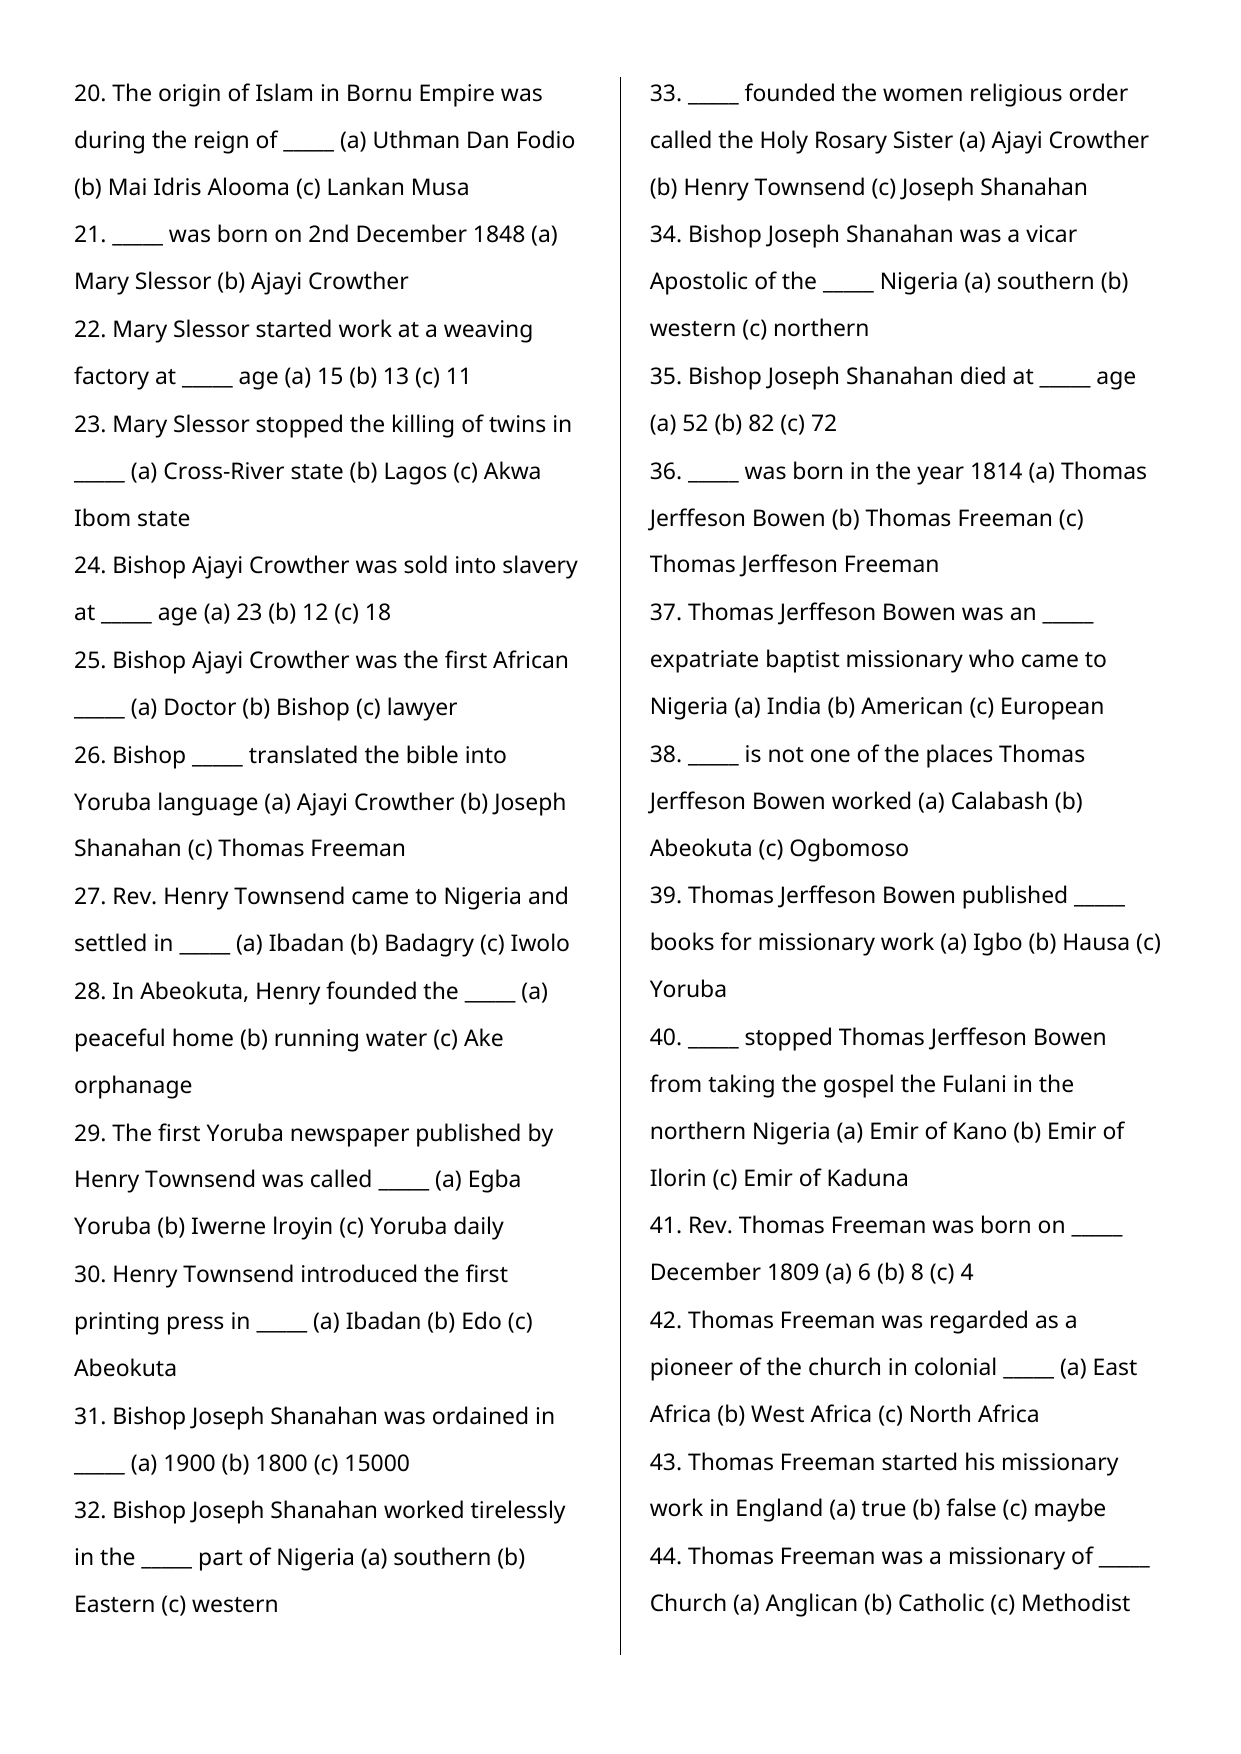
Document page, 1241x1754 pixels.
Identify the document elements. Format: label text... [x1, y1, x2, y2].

text 36. _____ was born in the year 1814 (a) Thomas Jerffeson Bowen (b) Thomas Freeman (c) Thomas Jerffeson Freeman [649, 454, 1166, 579]
text 27. Rev. Henry Townsend came to Nigeria and settled in _____ (a) Ibadan (b) Badagry (c) Iwolo [74, 880, 590, 958]
text 29. The first Yoruba newspaper published by Henry Townsend was called _____ (a) Egba Yoruba (b) Iwerne lroyin (c) Yoruba daily [74, 1116, 590, 1241]
text 33. _____ founded the women religious order called the Holy Rosary Sister (a) Ajayi Crowther (b) Henry Townsend (c) Joseph Shanahan [649, 77, 1166, 202]
text 43. Thomas Freeman started his missionary work in England (a) true (b) false (c) maybe [649, 1446, 1166, 1524]
text 22. Mary Slessor started work at a weaving factory at _____ age (a) 15 (b) 13 (c) 11 [74, 313, 590, 391]
text 34. Bishop Joseph Shanahan was a vicar Apostolic of the _____ Nigeria (a) southern (b) western (c) northern [649, 218, 1166, 343]
text 20. The origin of Islam in Bornu Empire was during the reign of _____ (a) Uthman Dan Fodio (b) Mai Idris Alooma (c) Lankan Musa [74, 77, 590, 202]
text 32. Bishop Joseph Shanahan worked tirelessly in the _____ part of Nigeria (a) southern (b) Eastern (c) western [74, 1494, 590, 1619]
text 42. Thomas Freeman was regarded as a pioneer of the church in colonial _____ (a) East Africa (b) West Africa (c) North Africa [649, 1304, 1166, 1429]
text 25. Bishop Ajayi Crowther was the first African _____ (a) Doctor (b) Bishop (c) lawyer [74, 644, 590, 722]
text 23. Mary Slessor stopped the killing of twins in _____ (a) Cross-River state (b) Lagos (c) Akwa Ibom state [74, 408, 590, 533]
text 40. _____ stopped Thomas Jerffeson Bowen from taking the gospel the Fulani in the northern Nigeria (a) Emir of Kano (b) Emir of Ilorin (c) Emir of Kaduna [649, 1021, 1166, 1193]
text 28. In Abeokuta, Henry founded the _____ (a) peaceful home (b) running water (c) Ake orphanage [74, 975, 590, 1100]
text 30. Henry Townsend introduced the first printing press in _____ (a) Ibadan (b) Edo (c) Abeokuta [74, 1258, 590, 1383]
text 21. _____ was born on 2nd December 1848 (a) Mary Slessor (b) Ajayi Crowther [74, 218, 590, 296]
text 24. Bishop Ajayi Crowther was sold into slavery at _____ age (a) 23 (b) 12 (c) 18 [74, 549, 590, 627]
text 35. Bishop Joseph Shanahan died at _____ age (a) 52 (b) 82 (c) 72 [649, 360, 1166, 438]
text 38. _____ is not one of the places Thomas Jerffeson Bowen worked (a) Calabash (b) Abeokuta (c) Ogbomoso [649, 738, 1166, 863]
text 39. Thomas Jerffeson Bowen published _____ books for missionary work (a) Igbo (b) Hausa (c) Yoruba [649, 879, 1166, 1004]
text 37. Thomas Jerffeson Bowen was an _____ expatriate baptist missionary who came to Nigeria (a) India (b) American (c) European [649, 596, 1166, 721]
text 41. Rev. Thomas Freeman was born on _____ December 1809 (a) 6 (b) 8 (c) 4 [649, 1209, 1166, 1287]
text 26. Bishop _____ translated the bible into Yoruba language (a) Ajayi Crowther (b) Joseph Shanahan (c) Thomas Freeman [74, 739, 590, 864]
text 31. Bishop Joseph Shanahan was ordained in _____ (a) 1900 (b) 1800 (c) 15000 [74, 1399, 590, 1478]
text 44. Thomas Freeman was a missionary of _____ Church (a) Anglican (b) Catholic (c) Methodist [649, 1540, 1166, 1618]
